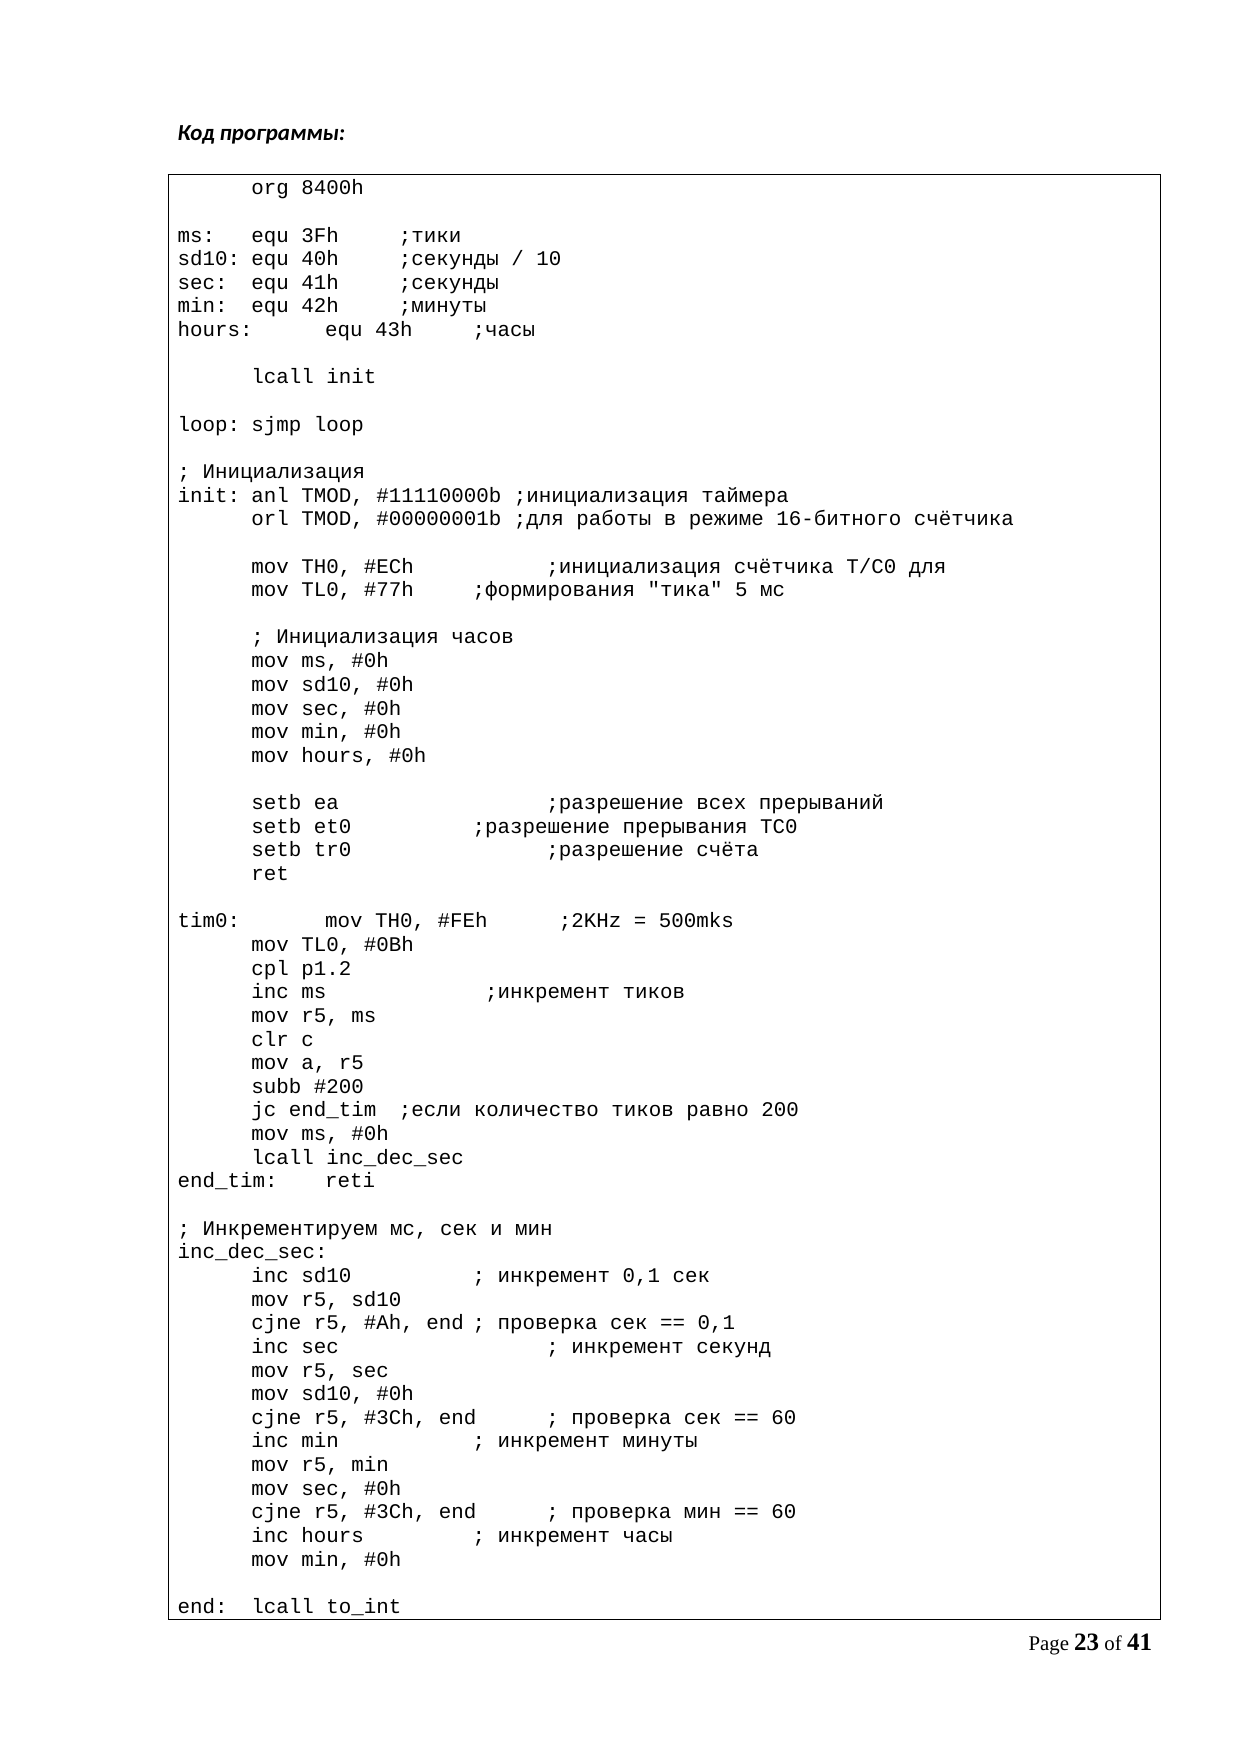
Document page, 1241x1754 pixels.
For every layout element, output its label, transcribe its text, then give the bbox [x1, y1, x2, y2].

text org 8400h [169, 175, 1160, 201]
text mov r5, min [177, 1454, 1152, 1478]
text inc sec ; инкремент секунд [177, 1336, 1152, 1359]
text end_tim: reti [177, 1170, 1152, 1194]
text clr c [177, 1028, 1152, 1052]
text min: equ 42h ;минуты [177, 296, 1152, 319]
text inc_dec_sec: [177, 1241, 1152, 1265]
text mov sd10, #0h [177, 674, 1152, 697]
text sd10: equ 40h ;секунды / 10 [177, 248, 1152, 272]
text mov sd10, #0h [177, 1383, 1152, 1407]
text mov r5, sec [177, 1359, 1152, 1383]
text ; Инкрементируем мс, сек и мин [177, 1218, 1152, 1241]
text inc ms ;инкремент тиков [177, 981, 1152, 1005]
text mov r5, sd10 [177, 1289, 1152, 1312]
text ms: equ 3Fh ;тики [177, 224, 1152, 248]
text mov TL0, #0Bh [177, 934, 1152, 958]
text inc sd10 ; инкремент 0,1 сек [177, 1265, 1152, 1289]
text mov r5, ms [177, 1005, 1152, 1028]
text mov min, #0h [177, 721, 1152, 745]
text cjne r5, #3Ch, end ; проверка мин == 60 [177, 1501, 1152, 1525]
text ; Инициализация [177, 461, 1152, 485]
text mov ms, #0h [177, 650, 1152, 674]
text mov hours, #0h [177, 745, 1152, 768]
text lcall inc_dec_sec [177, 1147, 1152, 1170]
text ret [177, 863, 1152, 887]
text mov sec, #0h [177, 1478, 1152, 1501]
text mov ms, #0h [177, 1123, 1152, 1147]
text orl TMOD, #00000001b ;для работы в режиме 16-битного счётчика [177, 508, 1152, 532]
text sec: equ 41h ;секунды [177, 272, 1152, 296]
text inc min ; инкремент минуты [177, 1431, 1152, 1454]
text mov min, #0h [177, 1549, 1152, 1572]
text setb tr0 ;разрешение счёта [177, 839, 1152, 863]
text mov a, r5 [177, 1052, 1152, 1076]
text jc end_tim ;если количество тиков равно 200 [177, 1099, 1152, 1123]
text mov sec, #0h [177, 697, 1152, 721]
text setb ea ;разрешение всех прерываний [177, 792, 1152, 816]
text init: anl TMOD, #11110000b ;инициализация таймера [177, 485, 1152, 508]
text cpl p1.2 [177, 958, 1152, 981]
text cjne r5, #Ah, end ; проверка сек == 0,1 [177, 1312, 1152, 1336]
text hours: equ 43h ;часы [177, 319, 1152, 343]
text lcall init [177, 366, 1152, 390]
text mov TL0, #77h ;формирования "тика" 5 мс [177, 579, 1152, 603]
text cjne r5, #3Ch, end ; проверка сек == 60 [177, 1407, 1152, 1431]
text subb #200 [177, 1076, 1152, 1099]
text end: lcall to_int [177, 1596, 1152, 1619]
text ; Инициализация часов [177, 627, 1152, 650]
text Код программы: [177, 118, 1152, 146]
text tim0: mov TH0, #FEh ;2KHz = 500mks [177, 910, 1152, 934]
text loop: sjmp loop [177, 414, 1152, 437]
text inc hours ; инкремент часы [177, 1525, 1152, 1549]
text setb et0 ;разрешение прерывания TС0 [177, 816, 1152, 839]
text mov TH0, #ECh ;инициализация счётчика T/C0 для [177, 556, 1152, 579]
